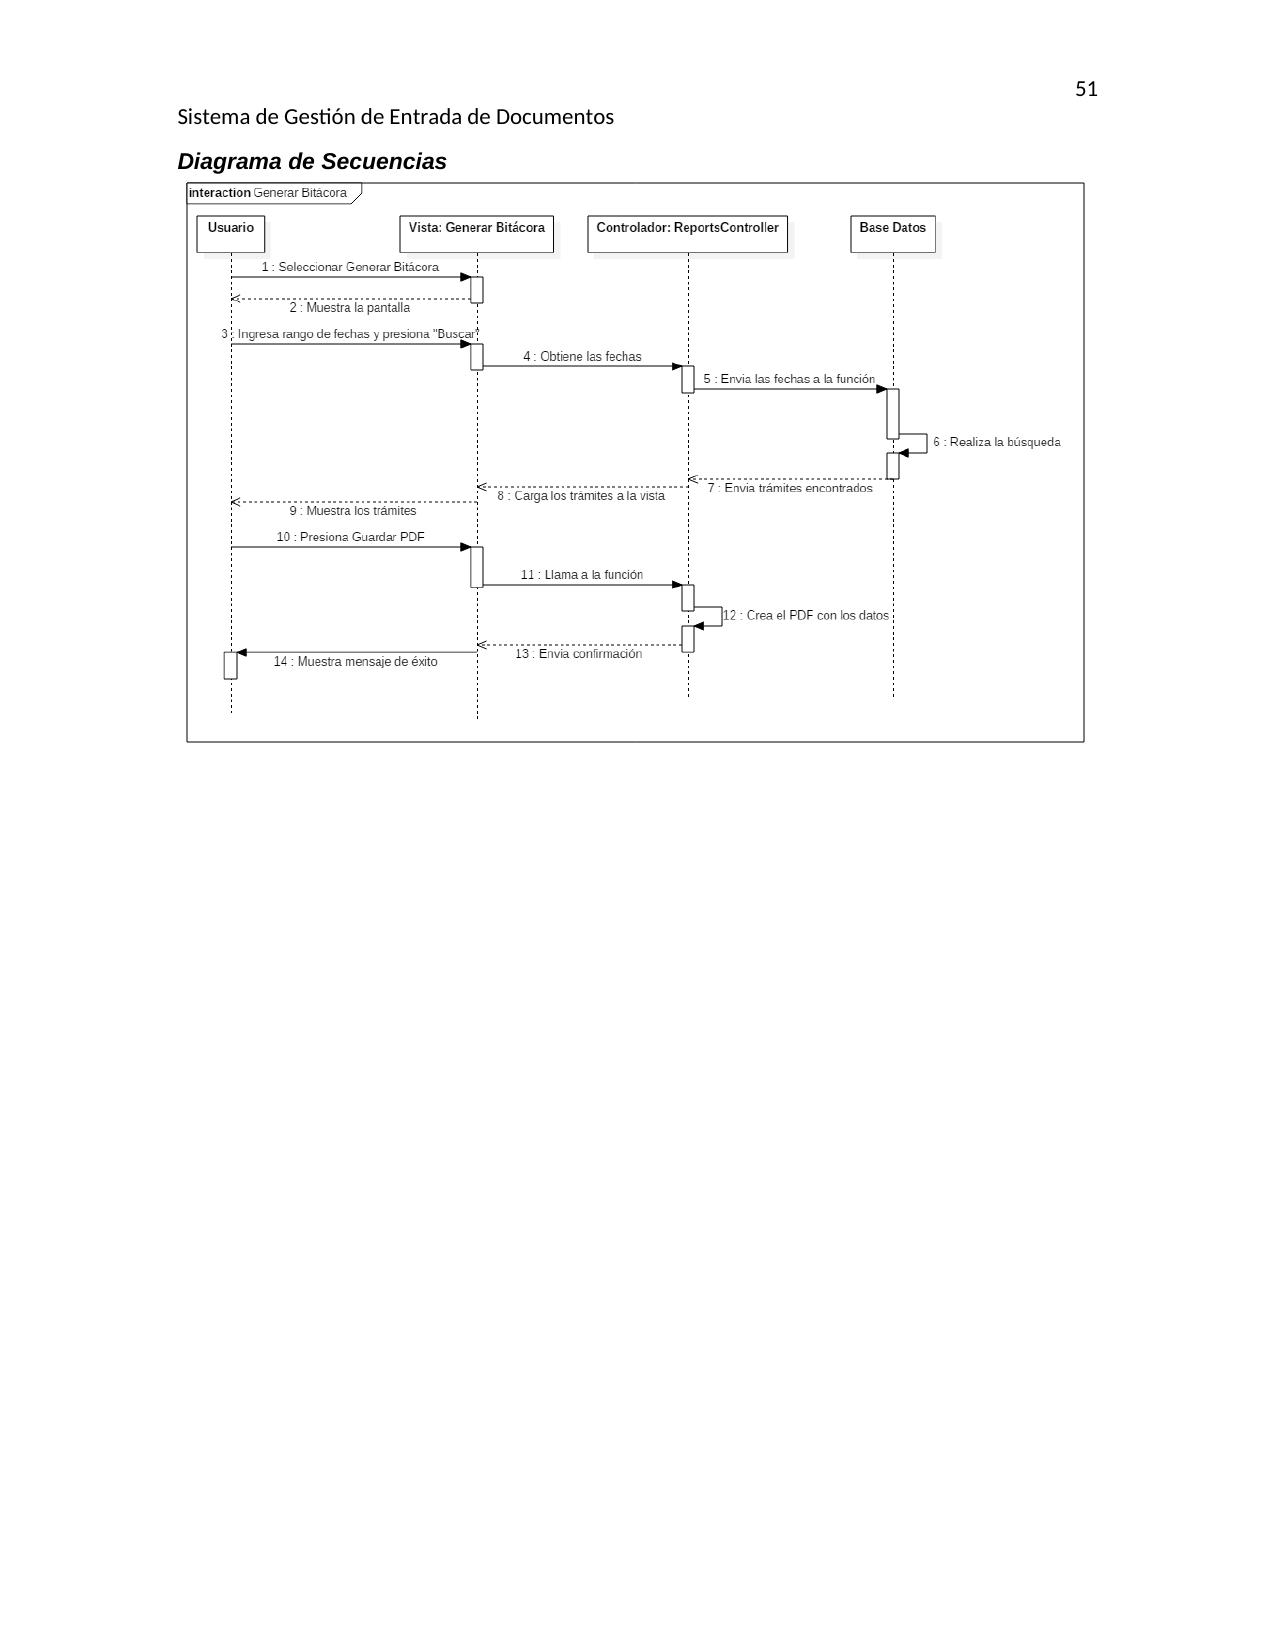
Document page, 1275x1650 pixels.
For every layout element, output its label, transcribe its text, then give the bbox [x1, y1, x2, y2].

picture [177, 173, 1121, 779]
text Diagrama de Secuencias [177, 148, 1098, 173]
